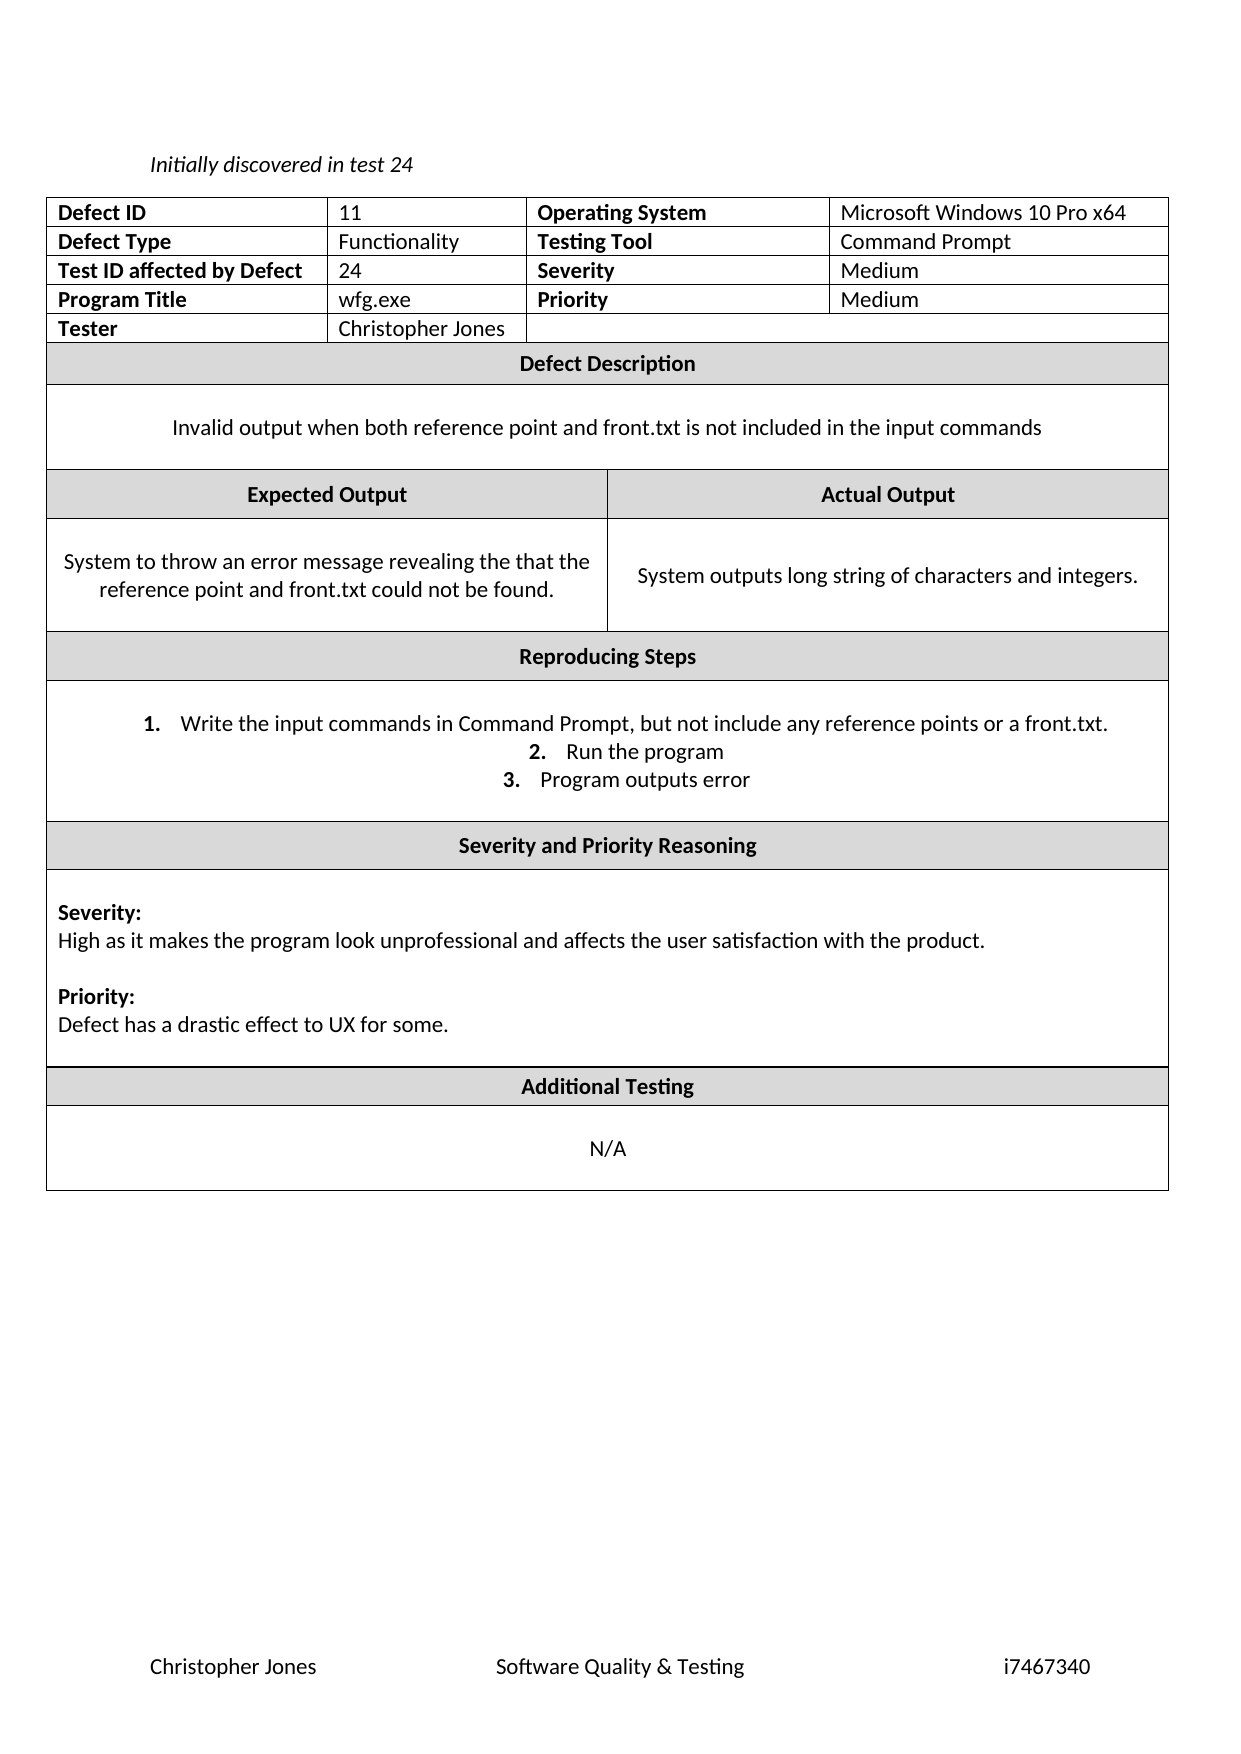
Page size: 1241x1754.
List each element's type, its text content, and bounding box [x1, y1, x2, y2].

table_cell Tester [47, 314, 327, 342]
table_cell Reproducing Steps [47, 632, 1168, 680]
text Initially discovered in test 24 [150, 150, 1090, 178]
table_cell Command Prompt [830, 227, 1168, 255]
table_cell Severity [527, 256, 829, 284]
table_cell Medium [830, 285, 1168, 313]
table_cell Defect Type [47, 227, 327, 255]
table_cell Severity and Priority Reasoning [47, 822, 1168, 869]
table_cell wfg.exe [328, 285, 526, 313]
table_cell Functionality [328, 227, 526, 255]
table_cell Medium [830, 256, 1168, 284]
table_cell Severity: High as it makes the program look unprofessional and affects the user satisfaction with the product. Priority: Defect has a drastic effect to UX for some. [47, 870, 1168, 1066]
table_cell Test ID affected by Defect [47, 256, 327, 284]
table_cell Christopher Jones [328, 314, 526, 342]
table_cell N/A [47, 1106, 1168, 1190]
table_cell Priority [527, 285, 829, 313]
table_cell System outputs long string of characters and integers. [608, 519, 1168, 631]
table_cell Actual Output [608, 470, 1168, 518]
table_cell 24 [328, 256, 526, 284]
table_cell Write the input commands in Command Prompt, but not include any reference points or a front.txt. Run the program Program outputs error [47, 681, 1168, 821]
table_cell Expected Output [47, 470, 607, 518]
table_header Microsoft Windows 10 Pro x64 [830, 198, 1168, 226]
table_cell Program Title [47, 285, 327, 313]
table_cell Invalid output when both reference point and front.txt is not included in the input commands [47, 385, 1168, 469]
table_header Operating System [527, 198, 829, 226]
table_header Defect ID [47, 198, 327, 226]
table_header 11 [328, 198, 526, 226]
table_cell System to throw an error message revealing the that the reference point and front.txt could not be found. [47, 519, 607, 631]
table_cell Testing Tool [527, 227, 829, 255]
table_cell [527, 314, 1168, 342]
table_cell Additional Testing [47, 1068, 1168, 1105]
table_cell Defect Description [47, 343, 1168, 384]
